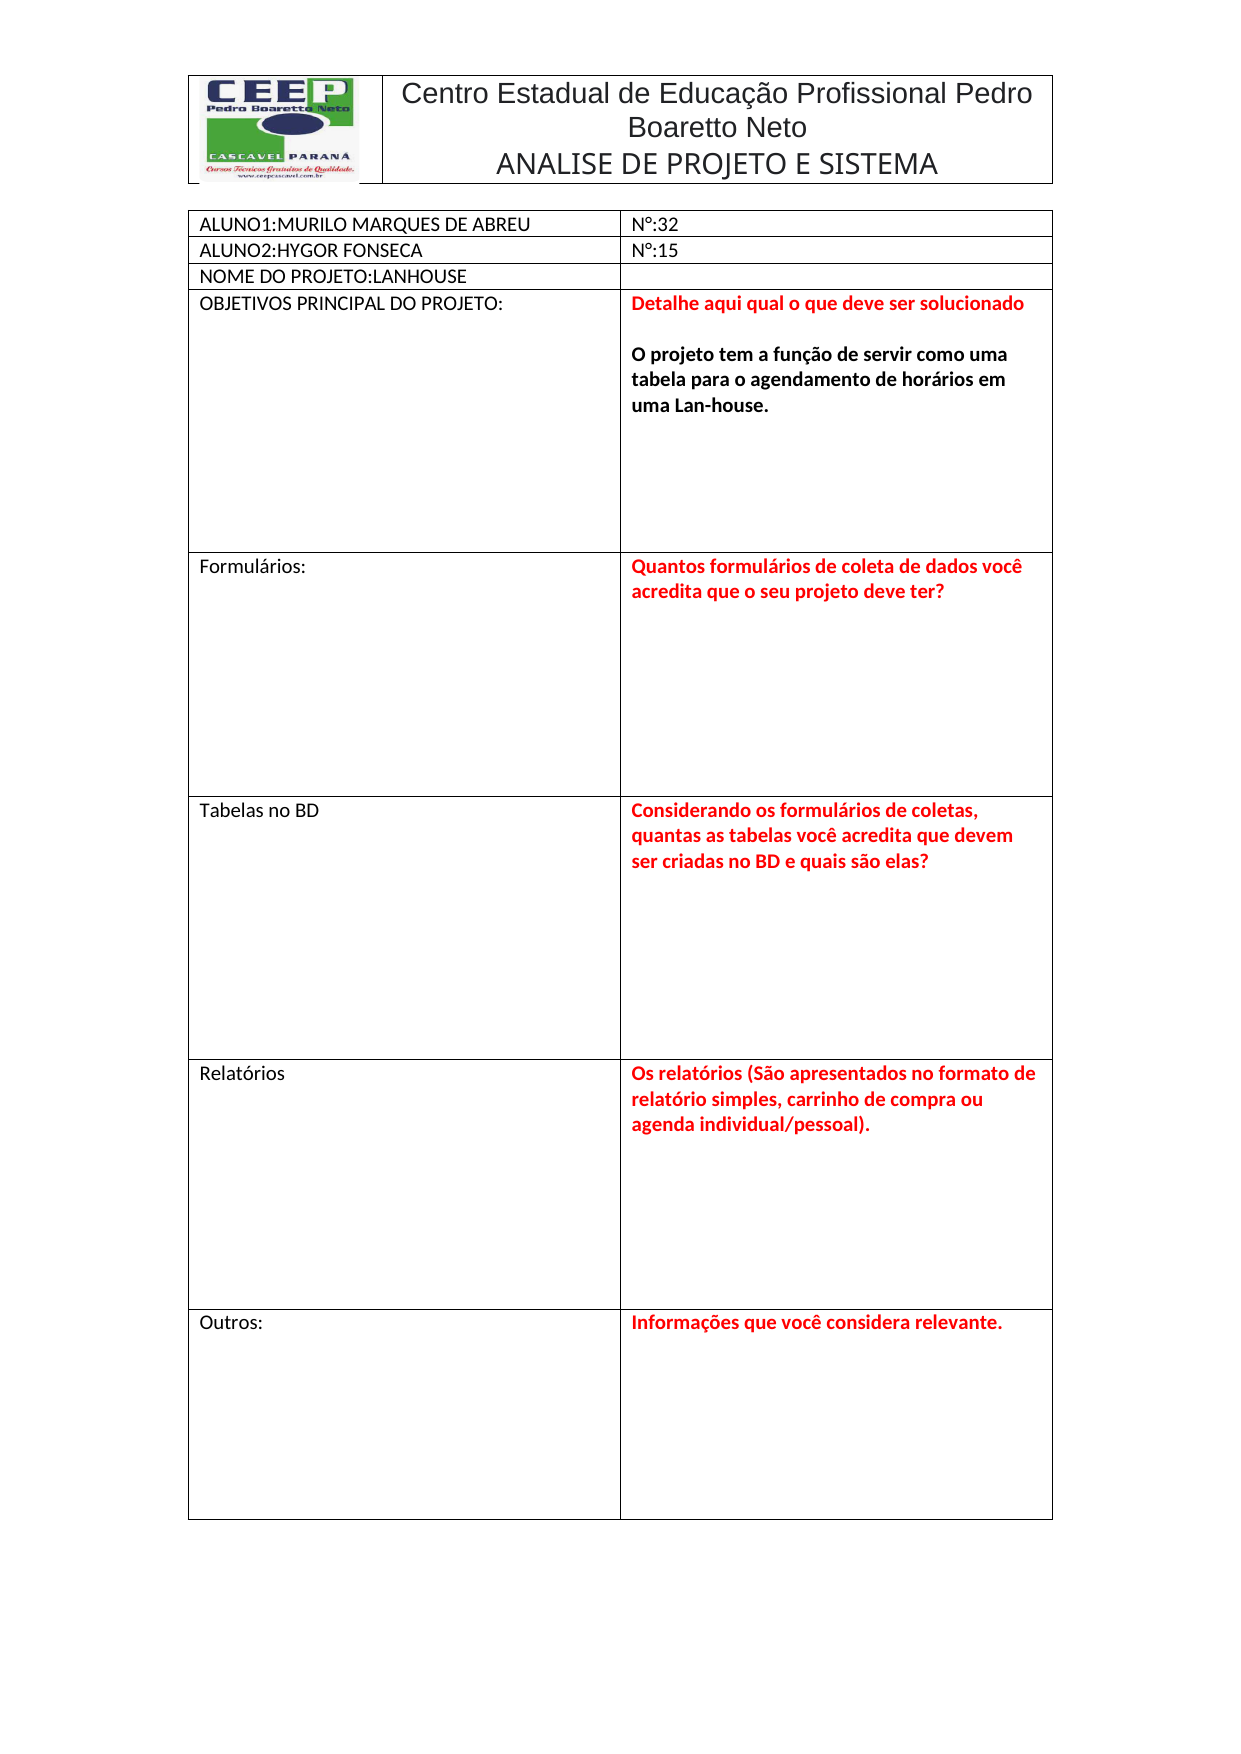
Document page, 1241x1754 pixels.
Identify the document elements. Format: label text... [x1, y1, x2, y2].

table_cell N°:15 [621, 237, 1052, 263]
table_cell Informações que você considera relevante. [621, 1310, 1052, 1518]
table_cell Tabelas no BD [189, 797, 620, 1059]
table_cell Detalhe aqui qual o que deve ser solucionado O projeto tem a função de servir como uma tabela para o agendamento de horários em uma Lan-house. [621, 290, 1052, 552]
table_cell Os relatórios (São apresentados no formato de relatório simples, carrinho de compra ou agenda individual/pessoal). [621, 1060, 1052, 1308]
table_header N°:32 [621, 211, 1052, 236]
picture [199, 76, 360, 184]
table_cell ALUNO2:HYGOR FONSECA [189, 237, 620, 263]
table_cell Quantos formulários de coleta de dados você acredita que o seu projeto deve ter? [621, 553, 1052, 796]
table_cell Considerando os formulários de coletas, quantas as tabelas você acredita que devem ser criadas no BD e quais são elas? [621, 797, 1052, 1059]
table_cell [621, 264, 1052, 289]
table_cell Outros: [189, 1310, 620, 1518]
table_cell Formulários: [189, 553, 620, 796]
table_header ALUNO1:MURILO MARQUES DE ABREU [189, 211, 620, 236]
table_cell Relatórios [189, 1060, 620, 1308]
table_cell OBJETIVOS PRINCIPAL DO PROJETO: [189, 290, 620, 552]
table_cell NOME DO PROJETO:LANHOUSE [189, 264, 620, 289]
